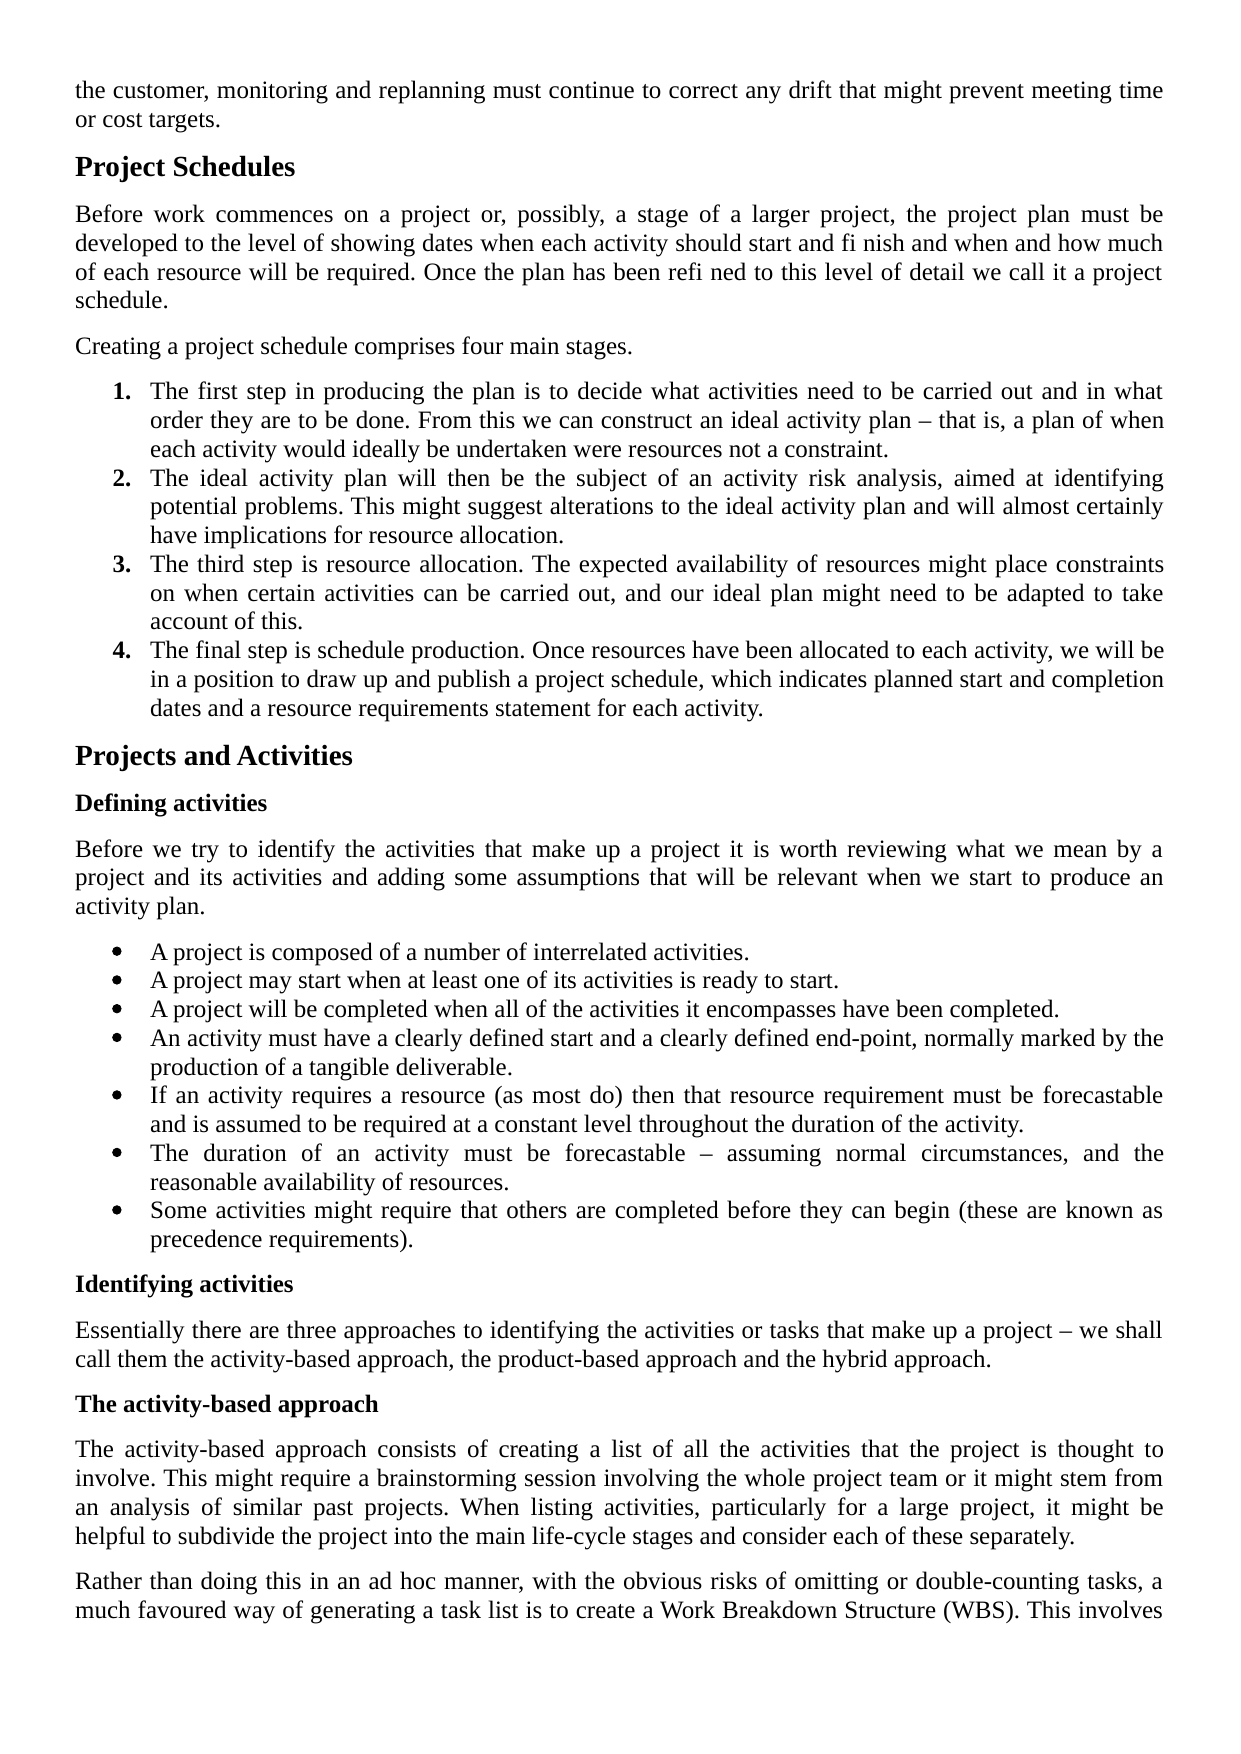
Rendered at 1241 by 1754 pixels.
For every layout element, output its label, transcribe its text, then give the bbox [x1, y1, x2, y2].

list The final step is schedule production. Once resources have been allocated to each activity, we will be in a position to draw up and publish a project schedule, which indicates planned start and completion dates and a resource requirements statement for each activity. [112, 635, 1165, 721]
list The third step is resource allocation. The expected availability of resources might place constraints on when certain activities can be carried out, and our ideal plan might need to be adapted to take account of this. [112, 549, 1165, 635]
list Some activities might require that others are completed before they can begin (these are known as precedence requirements). [112, 1195, 1165, 1253]
list An activity must have a clearly defined start and a clearly defined end-point, normally marked by the production of a tangible deliverable. [112, 1023, 1165, 1080]
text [75, 1566, 1165, 1624]
list A project may start when at least one of its activities is ready to start. [112, 965, 1165, 994]
text Projects and Activities [75, 738, 1165, 772]
text Before we try to identify the activities that make up a project it is worth reviewing what we mean by a project and its activities and adding some assumptions that will be relevant when we start to produce an activity plan. [75, 834, 1165, 920]
text Creating a project schedule comprises four main stages. [75, 331, 1165, 360]
text The activity-based approach consists of creating a list of all the activities that the project is thought to involve. This might require a brainstorming session involving the whole project team or it might stem from an analysis of similar past projects. When listing activities, particularly for a large project, it might be helpful to subdivide the project into the main life-cycle stages and consider each of these separately. [75, 1434, 1165, 1549]
list The ideal activity plan will then be the subject of an activity risk analysis, aimed at identifying potential problems. This might suggest alterations to the ideal activity plan and will almost certainly have implications for resource allocation. [112, 463, 1165, 549]
list The duration of an activity must be forecastable – assuming normal circumstances, and the reasonable availability of resources. [112, 1138, 1165, 1195]
list If an activity requires a resource (as most do) then that resource requirement must be forecastable and is assumed to be required at a constant level throughout the duration of the activity. [112, 1080, 1165, 1138]
text Project Schedules [75, 149, 1165, 183]
text Before work commences on a project or, possibly, a stage of a larger project, the project plan must be developed to the level of showing dates when each activity should start and fi nish and when and how much of each resource will be required. Once the plan has been refi ned to this level of detail we call it a project schedule. [75, 199, 1165, 314]
list A project is composed of a number of interrelated activities. [112, 937, 1165, 965]
text The activity-based approach [75, 1389, 1165, 1418]
text Essentially there are three approaches to identifying the activities or tasks that make up a project – we shall call them the activity-based approach, the product-based approach and the hybrid approach. [75, 1315, 1165, 1372]
text Identifying activities [75, 1269, 1165, 1298]
list A project will be completed when all of the activities it encompasses have been completed. [112, 994, 1165, 1023]
list The first step in producing the plan is to decide what activities need to be carried out and in what order they are to be done. From this we can construct an ideal activity plan – that is, a plan of when each activity would ideally be undertaken were resources not a constraint. [112, 376, 1165, 463]
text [75, 75, 1165, 132]
text Defining activities [75, 788, 1165, 817]
